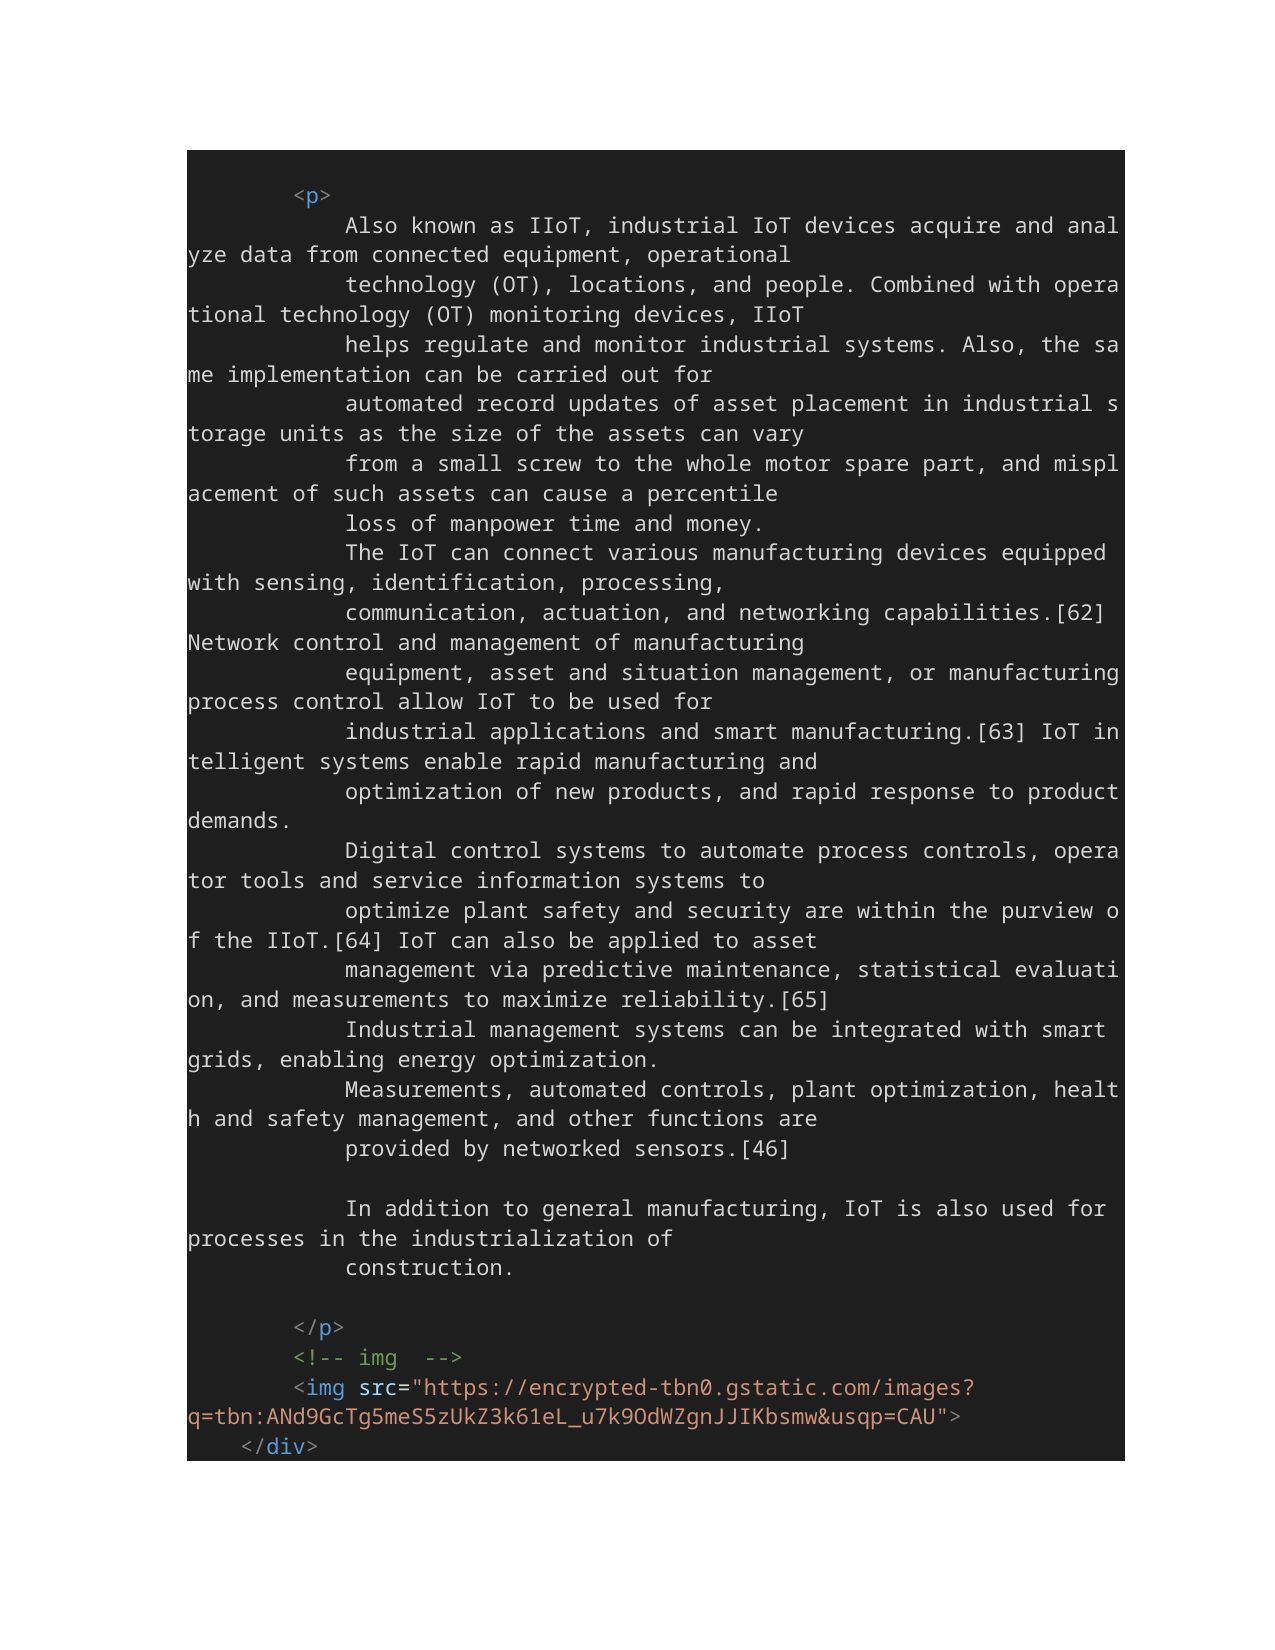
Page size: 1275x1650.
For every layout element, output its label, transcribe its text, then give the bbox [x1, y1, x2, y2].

text <img src="https://encrypted-tbn0.gstatic.com/images?q=tbn:ANd9GcTg5meS5zUkZ3k61eL_u7k9OdWZgnJJIKbsmw&usqp=CAU"> [187, 1371, 1125, 1431]
text equipment, asset and situation management, or manufacturing process control allow IoT to be used for [187, 656, 1125, 716]
text industrial applications and smart manufacturing.[63] IoT intelligent systems enable rapid manufacturing and [187, 716, 1125, 776]
text Measurements, automated controls, plant optimization, health and safety management, and other functions are [187, 1073, 1125, 1133]
text Industrial management systems can be integrated with smart grids, enabling energy optimization. [187, 1014, 1125, 1073]
text </p> [187, 1312, 1125, 1342]
text provided by networked sensors.[46] [187, 1133, 1125, 1163]
text helps regulate and monitor industrial systems. Also, the same implementation can be carried out for [187, 329, 1125, 388]
text Also known as IIoT, industrial IoT devices acquire and analyze data from connected equipment, operational [187, 209, 1125, 269]
text </div> [187, 1431, 1125, 1461]
text Digital control systems to automate process controls, operator tools and service information systems to [187, 835, 1125, 895]
text from a small screw to the whole motor spare part, and misplacement of such assets can cause a percentile [187, 448, 1125, 507]
text optimize plant safety and security are within the purview of the IIoT.[64] IoT can also be applied to asset [187, 895, 1125, 954]
text In addition to general manufacturing, IoT is also used for processes in the industrialization of [187, 1193, 1125, 1252]
text automated record updates of asset placement in industrial storage units as the size of the assets can vary [187, 388, 1125, 448]
text construction. [187, 1252, 1125, 1282]
text <!-- img --> [187, 1342, 1125, 1371]
text communication, actuation, and networking capabilities.[62] Network control and management of manufacturing [187, 597, 1125, 656]
text management via predictive maintenance, statistical evaluation, and measurements to maximize reliability.[65] [187, 954, 1125, 1014]
text <p> [187, 180, 1125, 209]
text optimization of new products, and rapid response to product demands. [187, 776, 1125, 835]
text loss of manpower time and money. [187, 507, 1125, 537]
text The IoT can connect various manufacturing devices equipped with sensing, identification, processing, [187, 537, 1125, 597]
text technology (OT), locations, and people. Combined with operational technology (OT) monitoring devices, IIoT [187, 269, 1125, 329]
